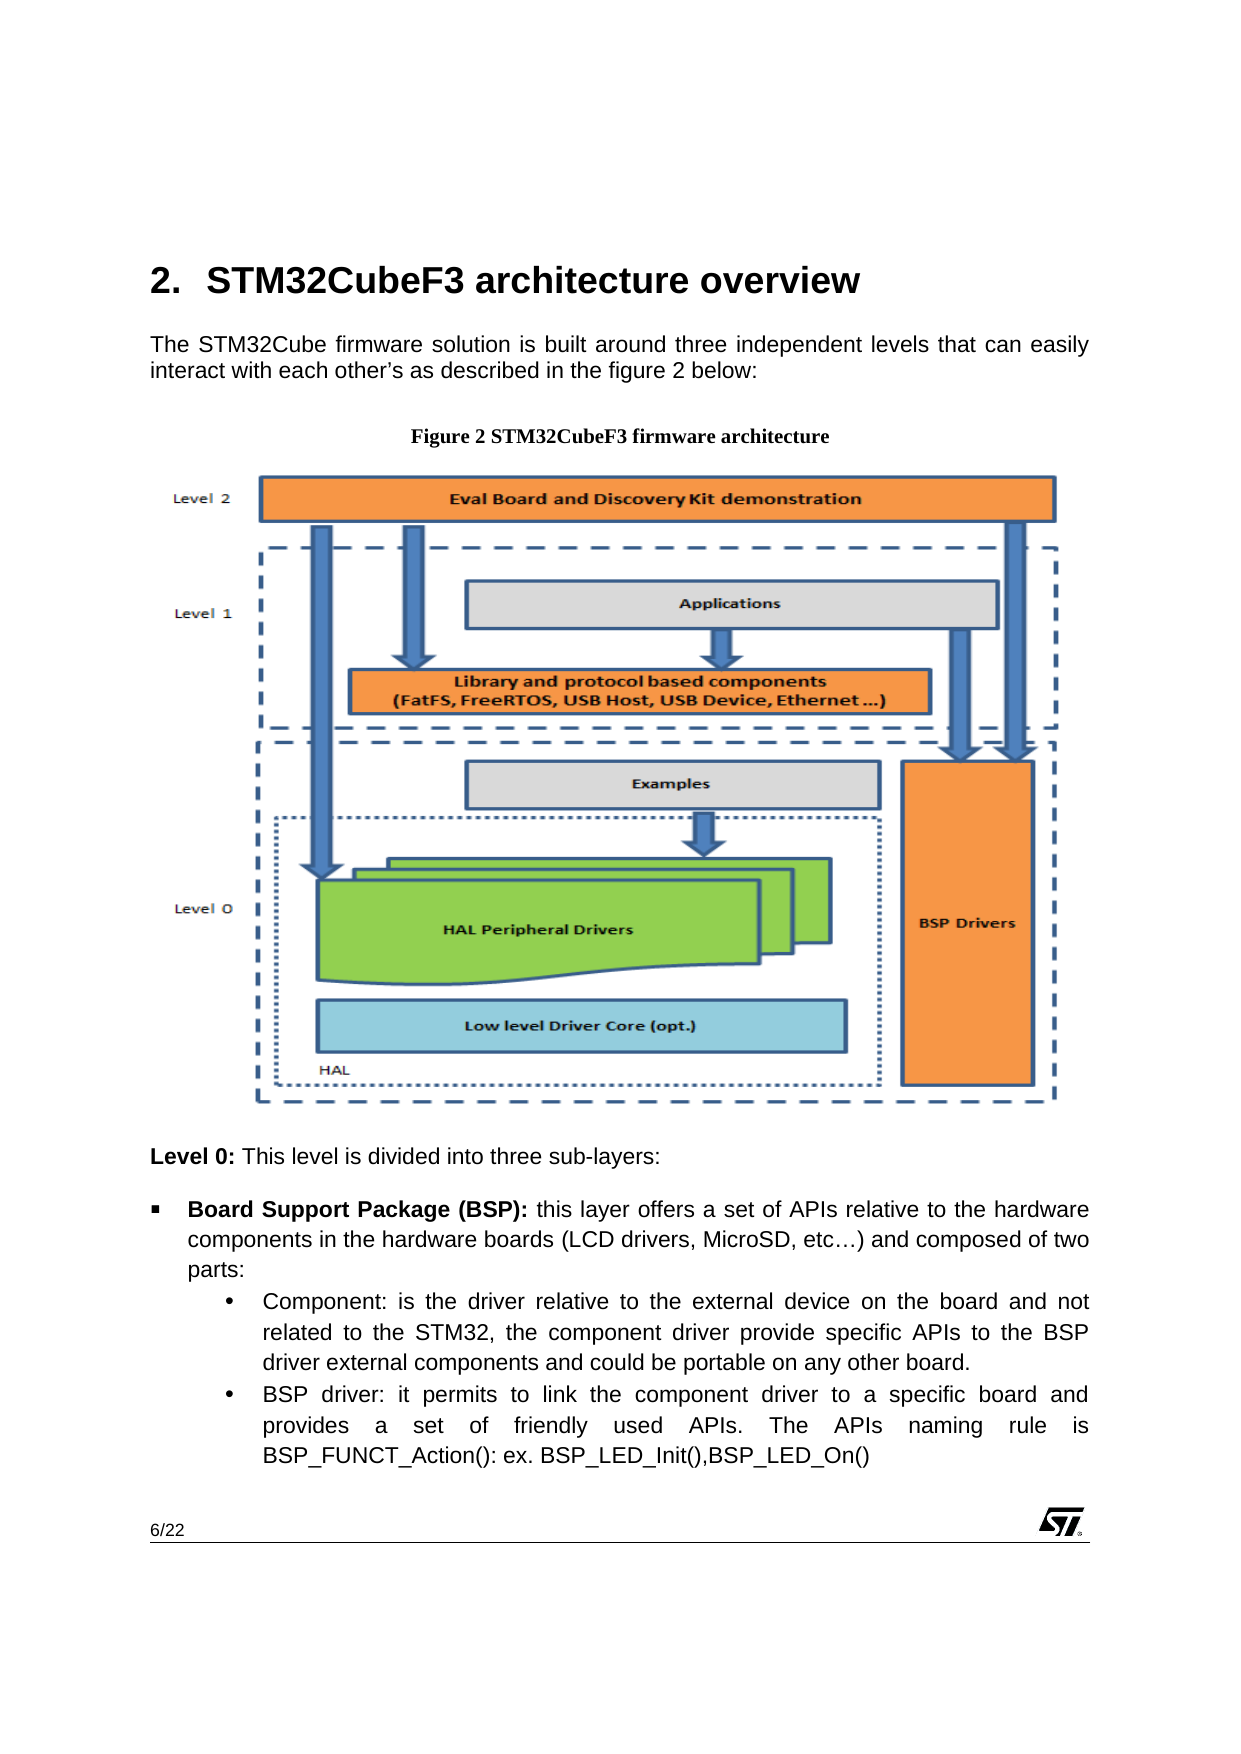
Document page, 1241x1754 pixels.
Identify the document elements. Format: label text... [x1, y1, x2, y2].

list BSP driver: it permits to link the component driver to a specific board and provides a set of friendly used APIs. The APIs naming rule is BSP_FUNCT_Action(): ex. BSP_LED_Init(),BSP_LED_On() [225, 1379, 1090, 1468]
picture [1035, 1506, 1085, 1537]
list Component: is the driver relative to the external device on the board and not related to the STM32, the component driver provide specific APIs to the BSP driver external components and could be portable on any other board. [225, 1286, 1090, 1376]
text The STM32Cube firmware solution is built around three independent levels that can easily interact with each other’s as described in the figure 2 below: [150, 331, 1090, 383]
subtitle STM32CubeF3 architecture overview [150, 258, 1090, 301]
picture [150, 461, 1077, 1119]
text Level 0: This level is divided into three sub-layers: [150, 1143, 1090, 1169]
list Board Support Package (BSP): this layer offers a set of APIs relative to the hardware components in the hardware boards (LCD drivers, MicroSD, etc…) and composed of two parts: [150, 1196, 1090, 1282]
text Figure 2 STM32CubeF3 firmware architecture [150, 424, 1090, 448]
